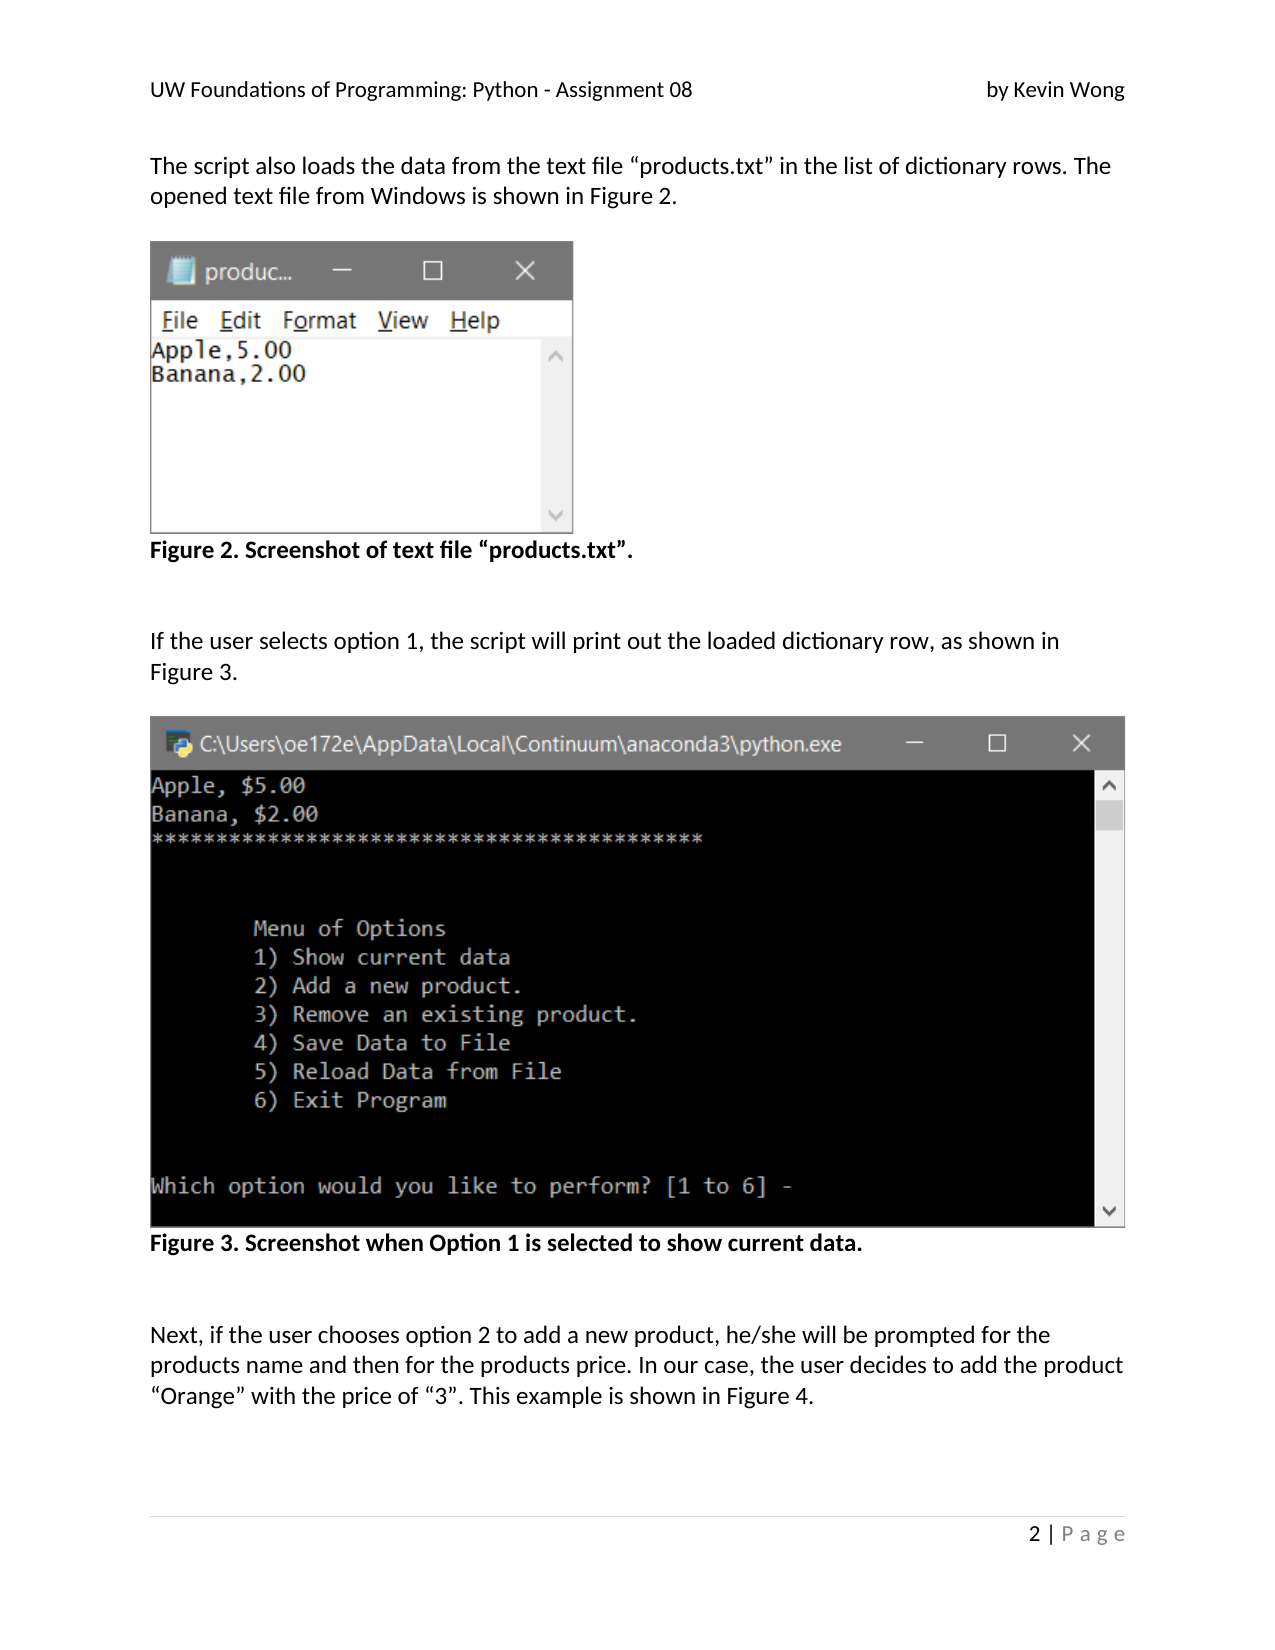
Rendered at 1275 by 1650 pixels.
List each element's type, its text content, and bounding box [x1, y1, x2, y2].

picture [150, 241, 574, 534]
text Figure 2. Screenshot of text file “products.txt”. [150, 534, 1125, 564]
text If the user selects option 1, the script will print out the loaded dictionary row, as shown in Figure 3. [150, 625, 1125, 686]
text Figure 3. Screenshot when Option 1 is selected to show current data. [150, 1228, 1125, 1258]
text Next, if the user chooses option 2 to add a new product, he/she will be prompted for the products name and then for the products price. In our case, the user decides to add the product “Orange” with the price of “3”. This example is shown in Figure 4. [150, 1319, 1125, 1410]
picture [150, 716, 1125, 1228]
text The script also loads the data from the text file “products.txt” in the list of dictionary rows. The opened text file from Windows is shown in Figure 2. [150, 150, 1125, 211]
